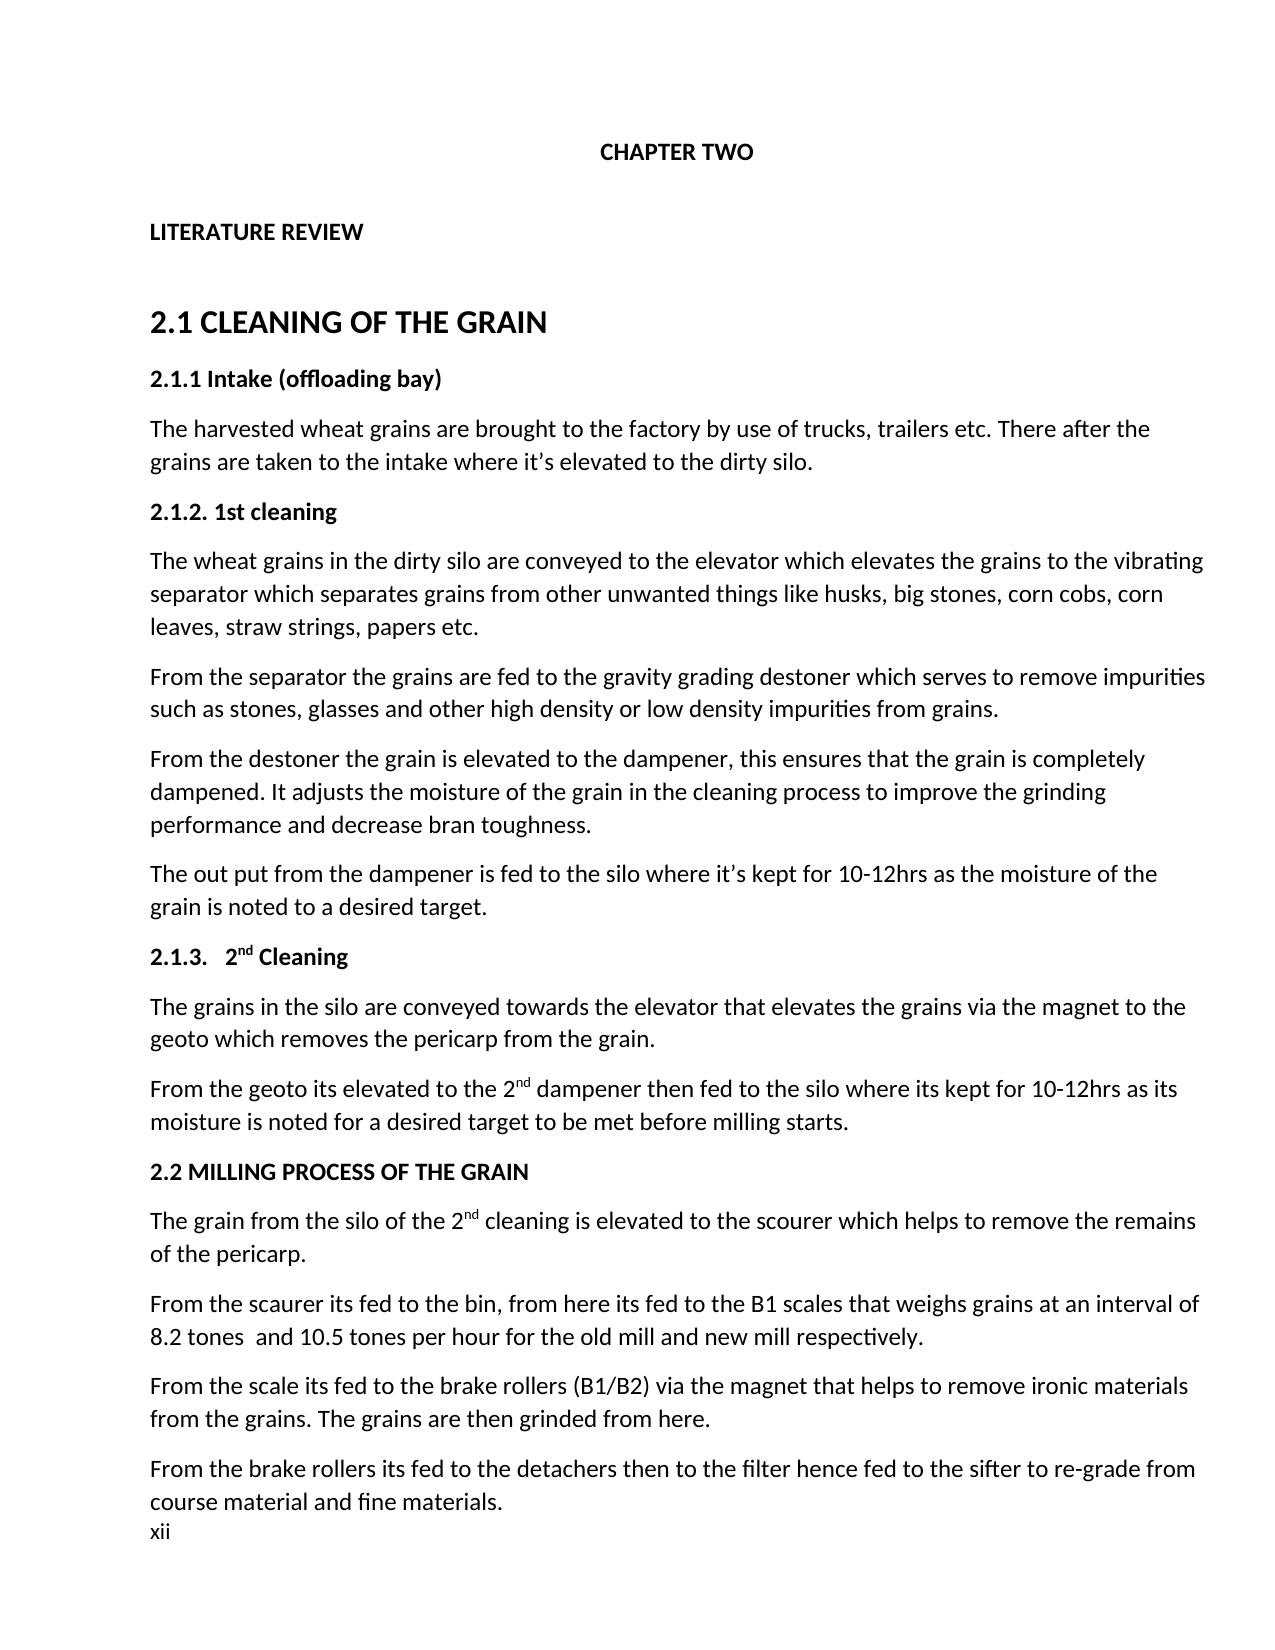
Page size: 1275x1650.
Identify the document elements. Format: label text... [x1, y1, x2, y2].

text From the separator the grains are fed to the gravity grading destoner which serves to remove impurities such as stones, glasses and other high density or low density impurities from grains. [150, 661, 1209, 724]
text From the scaurer its fed to the bin, from here its fed to the B1 scales that weighs grains at an interval of 8.2 tones and 10.5 tones per hour for the old mill and new mill respectively. [150, 1288, 1209, 1351]
text From the destoner the grain is elevated to the dampener, this ensures that the grain is completely dampened. It adjusts the moisture of the grain in the cleaning process to improve the grinding performance and decrease bran toughness. [150, 743, 1209, 839]
text The harvested wheat grains are brought to the factory by use of trucks, trailers etc. There after the grains are taken to the intake where it’s elevated to the dirty silo. [150, 413, 1209, 477]
text The grains in the silo are conveyed towards the elevator that elevates the grains via the magnet to the geoto which removes the pericarp from the grain. [150, 991, 1209, 1054]
text 2.1.2. 1st cleaning [150, 496, 1209, 526]
text The grain from the silo of the 2nd cleaning is elevated to the scourer which helps to remove the remains of the pericarp. [150, 1205, 1209, 1269]
text CHAPTER TWO [157, 136, 1197, 167]
text From the geoto its elevated to the 2nd dampener then fed to the silo where its kept for 10-12hrs as its moisture is noted for a desired target to be met before milling starts. [150, 1073, 1209, 1137]
text 2.1.3. 2nd Cleaning [150, 941, 1209, 972]
text From the scale its fed to the brake rollers (B1/B2) via the magnet that helps to remove ironic materials from the grains. The grains are then grinded from here. [150, 1370, 1209, 1434]
text LITERATURE REVIEW [149, 216, 1209, 247]
text The wheat grains in the dirty silo are conveyed to the elevator which elevates the grains to the vibrating separator which separates grains from other unwanted things like husks, big stones, corn cobs, corn leaves, straw strings, papers etc. [150, 545, 1209, 642]
text The out put from the dampener is fed to the silo where it’s kept for 10-12hrs as the moisture of the grain is noted to a desired target. [150, 858, 1209, 922]
text 2.1.1 Intake (offloading bay) [150, 363, 1209, 394]
text 2.2 MILLING PROCESS OF THE GRAIN [150, 1156, 1209, 1186]
text From the brake rollers its fed to the detachers then to the filter hence fed to the sifter to re-grade from course material and fine materials. [150, 1453, 1209, 1516]
subtitle 2.1 CLEANING OF THE GRAIN [150, 301, 1209, 342]
